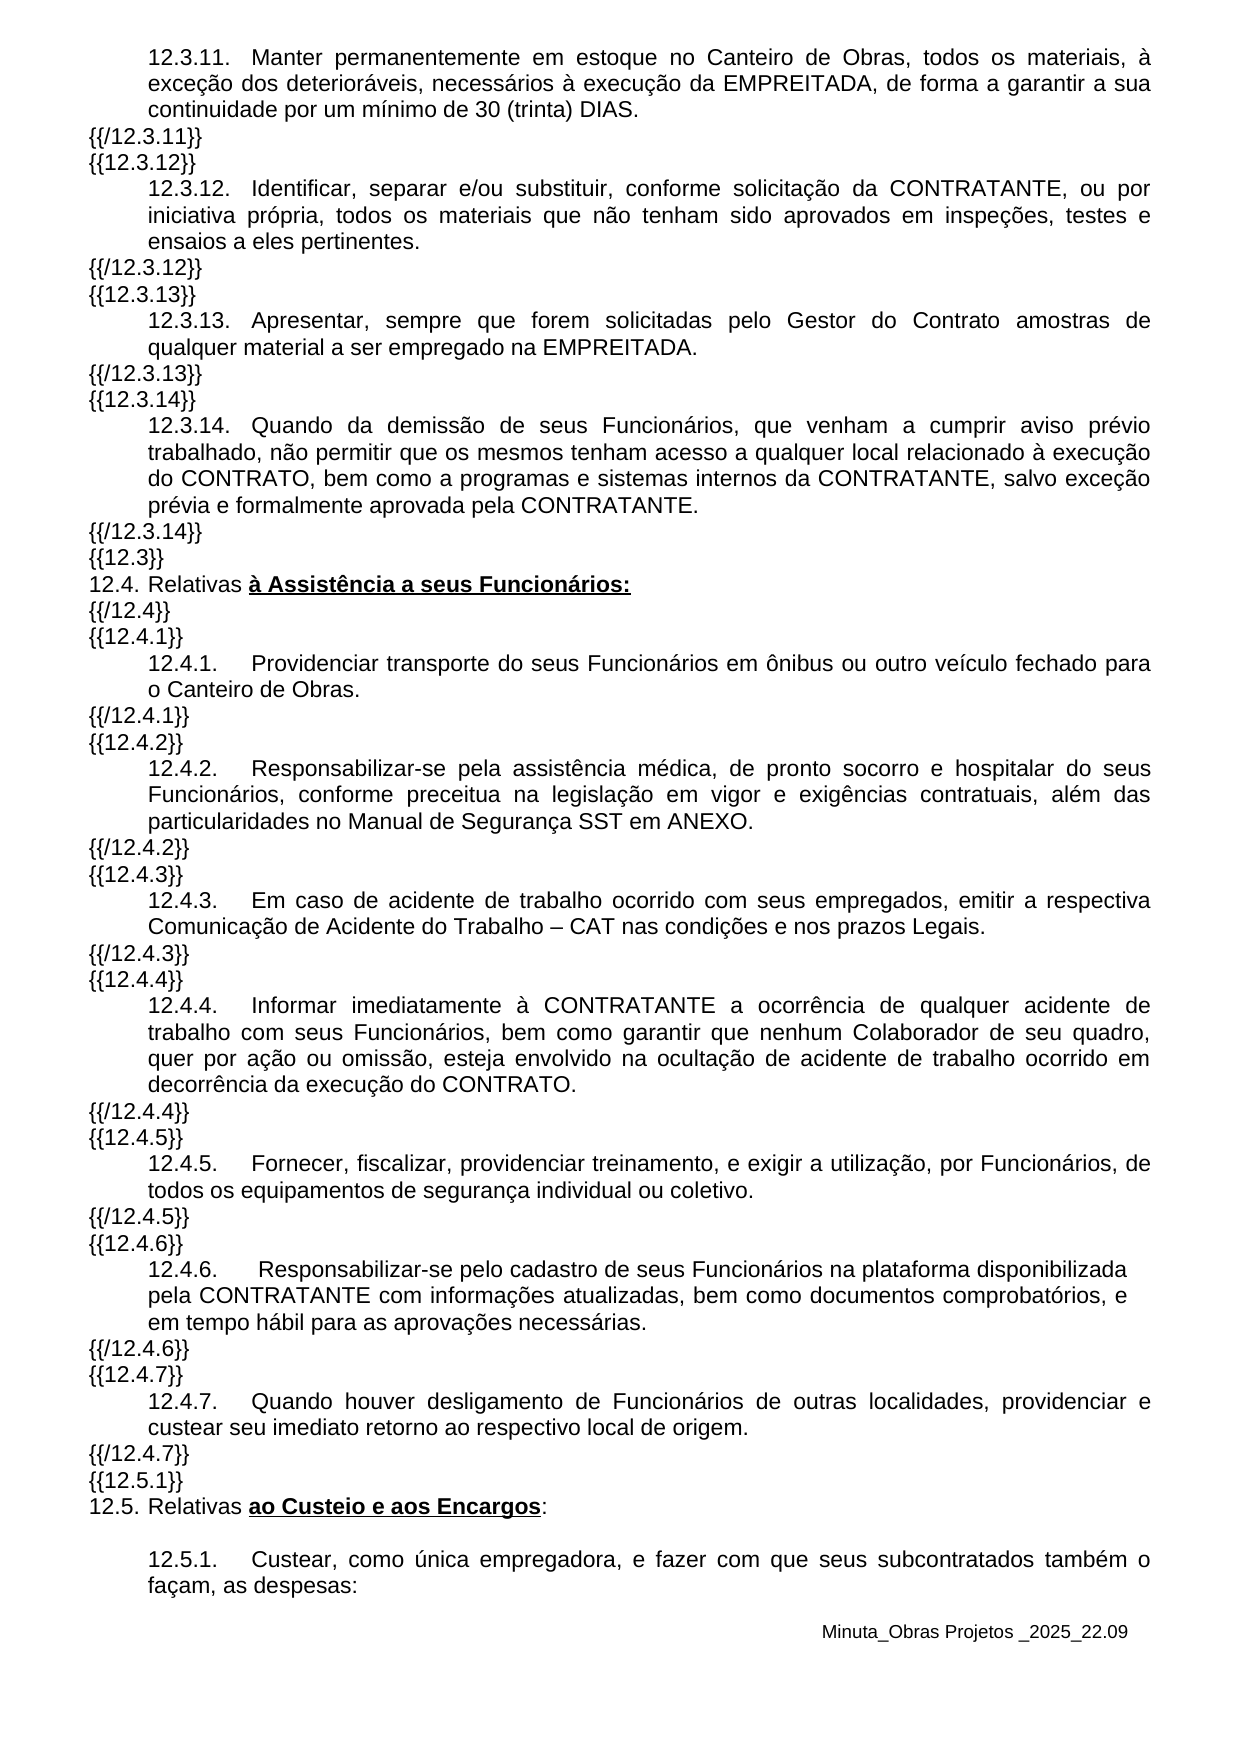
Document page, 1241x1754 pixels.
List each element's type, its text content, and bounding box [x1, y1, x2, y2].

text {{12.4.2}} [89, 729, 1152, 755]
list Custear, como única empregadora, e fazer com que seus subcontratados também o façam, as despesas: [148, 1546, 1152, 1598]
text {{/12.4.6}} [89, 1335, 1152, 1361]
text {{12.4.5}} [89, 1124, 1152, 1150]
list Responsabilizar-se pelo cadastro de seus Funcionários na plataforma disponibilizada pela CONTRATANTE com informações atualizadas, bem como documentos comprobatórios, e em tempo hábil para as aprovações necessárias. [148, 1256, 1128, 1335]
text {{12.4.4}} [89, 966, 1152, 992]
list Manter permanentemente em estoque no Canteiro de Obras, todos os materiais, à exceção dos deterioráveis, necessários à execução da EMPREITADA, de forma a garantir a sua continuidade por um mínimo de 30 (trinta) DIAS. [148, 43, 1152, 123]
list Fornecer, fiscalizar, providenciar treinamento, e exigir a utilização, por Funcionários, de todos os equipamentos de segurança individual ou coletivo. [148, 1150, 1152, 1203]
text {{/12.4.2}} [89, 834, 1152, 861]
text {{12.4.3}} [89, 861, 1152, 887]
text {{/12.4.1}} [89, 702, 1152, 729]
text {{/12.4.4}} [89, 1098, 1152, 1124]
text {{12.4.6}} [89, 1229, 1152, 1256]
text {{/12.4.7}} [89, 1440, 1152, 1467]
text {{12.3.12}} [89, 149, 1152, 175]
text {{/12.3.14}} [89, 518, 1152, 544]
list Providenciar transporte do seus Funcionários em ônibus ou outro veículo fechado para o Canteiro de Obras. [148, 650, 1152, 702]
text {{12.4.7}} [89, 1361, 1152, 1388]
list Relativas ao Custeio e aos Encargos: [89, 1493, 1152, 1519]
list Relativas à Assistência a seus Funcionários: [89, 571, 1152, 597]
text {{12.4.1}} [89, 623, 1152, 650]
list Em caso de acidente de trabalho ocorrido com seus empregados, emitir a respectiva Comunicação de Acidente do Trabalho – CAT nas condições e nos prazos Legais. [148, 887, 1152, 939]
text {{12.3}} [89, 544, 1152, 571]
text {{/12.4.3}} [89, 939, 1152, 966]
text {{/12.3.12}} [89, 254, 1152, 281]
text {{/12.3.13}} [89, 360, 1152, 386]
text {{/12.3.11}} [89, 123, 1152, 149]
list Identificar, separar e/ou substituir, conforme solicitação da CONTRATANTE, ou por iniciativa própria, todos os materiais que não tenham sido aprovados em inspeções, testes e ensaios a eles pertinentes. [148, 175, 1152, 254]
list Quando da demissão de seus Funcionários, que venham a cumprir aviso prévio trabalhado, não permitir que os mesmos tenham acesso a qualquer local relacionado à execução do CONTRATO, bem como a programas e sistemas internos da CONTRATANTE, salvo exceção prévia e formalmente aprovada pela CONTRATANTE. [148, 412, 1152, 518]
text {{/12.4.5}} [89, 1203, 1152, 1229]
list Apresentar, sempre que forem solicitadas pelo Gestor do Contrato amostras de qualquer material a ser empregado na EMPREITADA. [148, 307, 1152, 360]
text {{12.3.13}} [89, 281, 1152, 307]
list Informar imediatamente à CONTRATANTE a ocorrência de qualquer acidente de trabalho com seus Funcionários, bem como garantir que nenhum Colaborador de seu quadro, quer por ação ou omissão, esteja envolvido na ocultação de acidente de trabalho ocorrido em decorrência da execução do CONTRATO. [148, 992, 1152, 1098]
list Quando houver desligamento de Funcionários de outras localidades, providenciar e custear seu imediato retorno ao respectivo local de origem. [148, 1388, 1152, 1440]
text {{12.5.1}} [89, 1467, 1152, 1493]
text {{/12.4}} [89, 597, 1152, 623]
text {{12.3.14}} [89, 386, 1152, 412]
list Responsabilizar-se pela assistência médica, de pronto socorro e hospitalar do seus Funcionários, conforme preceitua na legislação em vigor e exigências contratuais, além das particularidades no Manual de Segurança SST em ANEXO. [148, 755, 1152, 834]
